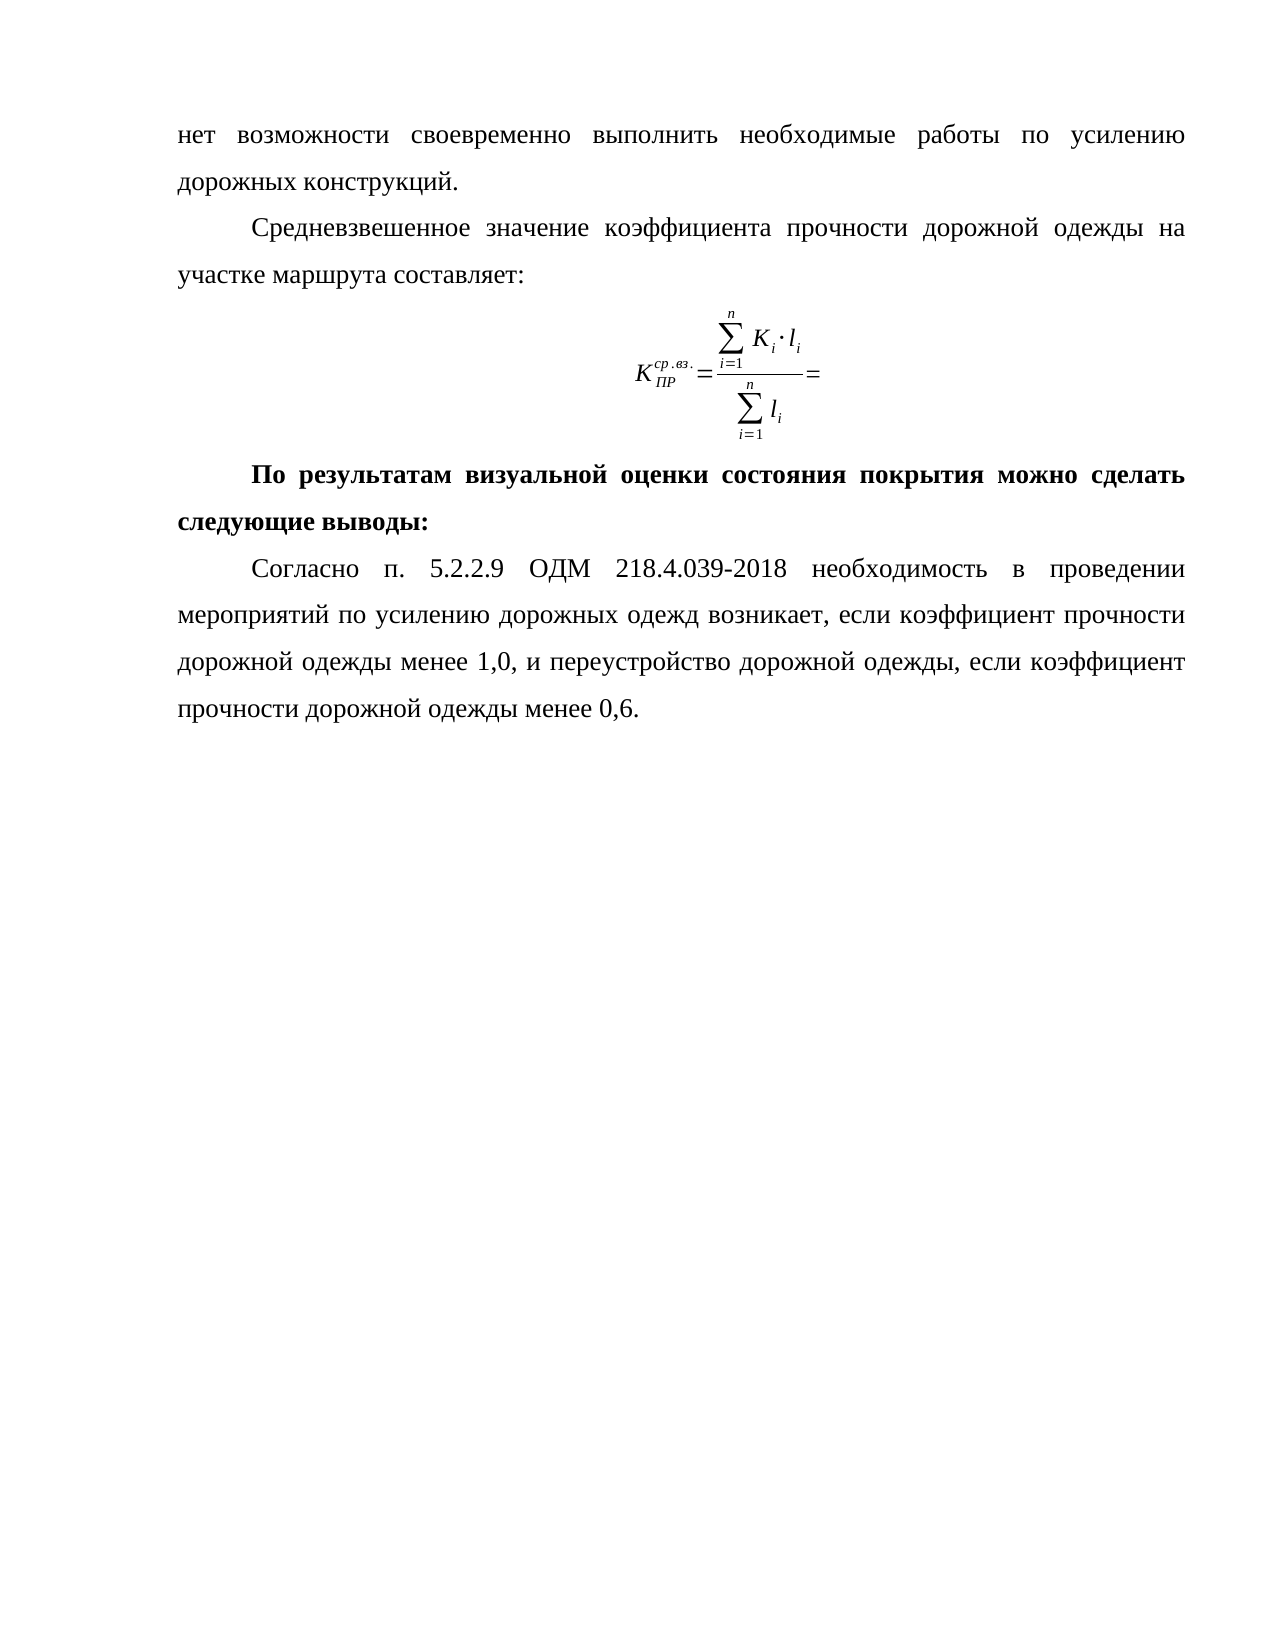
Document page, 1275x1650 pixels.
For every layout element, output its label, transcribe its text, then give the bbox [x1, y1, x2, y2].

text = [177, 305, 1186, 443]
text Средневзвешенное значение коэффициента прочности дорожной одежды на участке маршрута составляет: [177, 211, 1186, 289]
text Согласно п. 5.2.2.9 ОДМ 218.4.039-2018 необходимость в проведении мероприятий по усилению дорожных одежд возникает, если коэффициент прочности дорожной одежды менее 1,0, и переустройство дорожной одежды, если коэффициент прочности дорожной одежды менее 0,6. [177, 552, 1186, 723]
text По результатам визуальной оценки состояния покрытия можно сделать следующие выводы: [177, 459, 1186, 536]
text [177, 118, 1186, 196]
